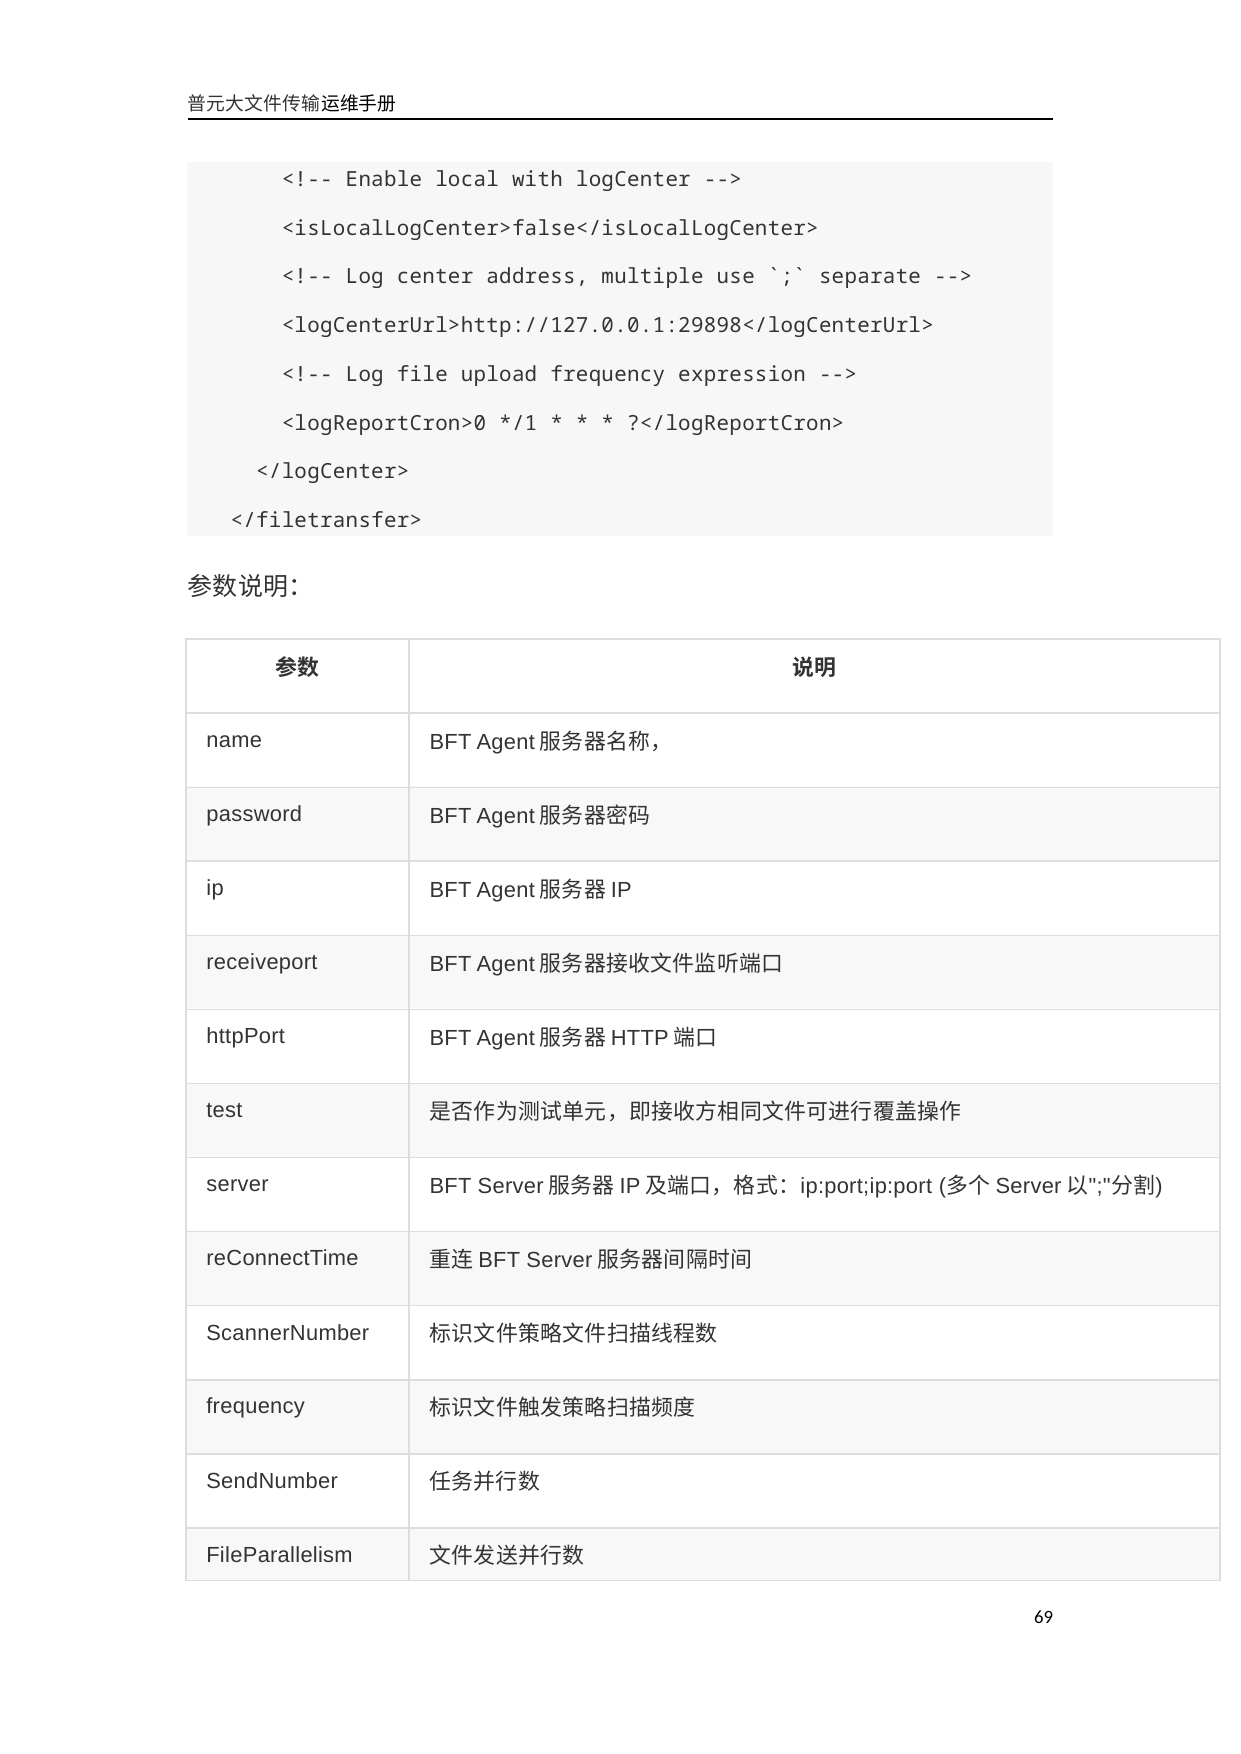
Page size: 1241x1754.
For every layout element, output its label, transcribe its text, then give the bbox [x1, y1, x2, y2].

table_cell test [187, 1084, 408, 1157]
text 参数说明： [187, 552, 1053, 617]
table_cell 重连BFT Server服务器间隔时间 [410, 1232, 1219, 1305]
table_cell BFT Server服务器IP及端口，格式：ip:port;ip:port (多个Server以";"分割) [410, 1158, 1219, 1231]
table_cell httpPort [187, 1010, 408, 1083]
table_cell receiveport [187, 936, 408, 1008]
table_cell BFT Agent服务器IP [410, 862, 1219, 934]
table_cell BFT Agent服务器名称， [410, 714, 1219, 786]
table_cell 标识文件触发策略扫描频度 [410, 1381, 1219, 1453]
table_cell 是否作为测试单元，即接收方相同文件可进行覆盖操作 [410, 1084, 1219, 1157]
text <!-- Log file upload frequency expression --> [187, 357, 1053, 389]
table_cell BFT Agent服务器HTTP端口 [410, 1010, 1219, 1083]
table_header 参数 [187, 640, 408, 712]
table_cell password [187, 788, 408, 860]
table_cell ScannerNumber [187, 1306, 408, 1379]
text <!-- Enable local with logCenter --> [187, 162, 1053, 194]
text </logCenter> [187, 454, 1053, 487]
table_cell BFT Agent服务器密码 [410, 788, 1219, 860]
text <logReportCron>0 */1 * * * ?</logReportCron> [187, 406, 1053, 438]
text <!-- Log center address, multiple use `;` separate --> [187, 259, 1053, 292]
table_cell ip [187, 862, 408, 934]
table_cell 文件发送并行数 [410, 1529, 1219, 1580]
table_cell reConnectTime [187, 1232, 408, 1305]
table_cell frequency [187, 1381, 408, 1453]
table_cell FileParallelism [187, 1529, 408, 1580]
table_cell SendNumber [187, 1455, 408, 1527]
table_cell BFT Agent服务器接收文件监听端口 [410, 936, 1219, 1008]
table_cell name [187, 714, 408, 786]
text <isLocalLogCenter>false</isLocalLogCenter> [187, 211, 1053, 243]
table_cell 标识文件策略文件扫描线程数 [410, 1306, 1219, 1379]
table_header 说明 [410, 640, 1219, 712]
text <logCenterUrl>http://127.0.0.1:29898</logCenterUrl> [187, 308, 1053, 341]
text </filetransfer> [187, 503, 1053, 536]
table_cell 任务并行数 [410, 1455, 1219, 1527]
table_cell server [187, 1158, 408, 1231]
